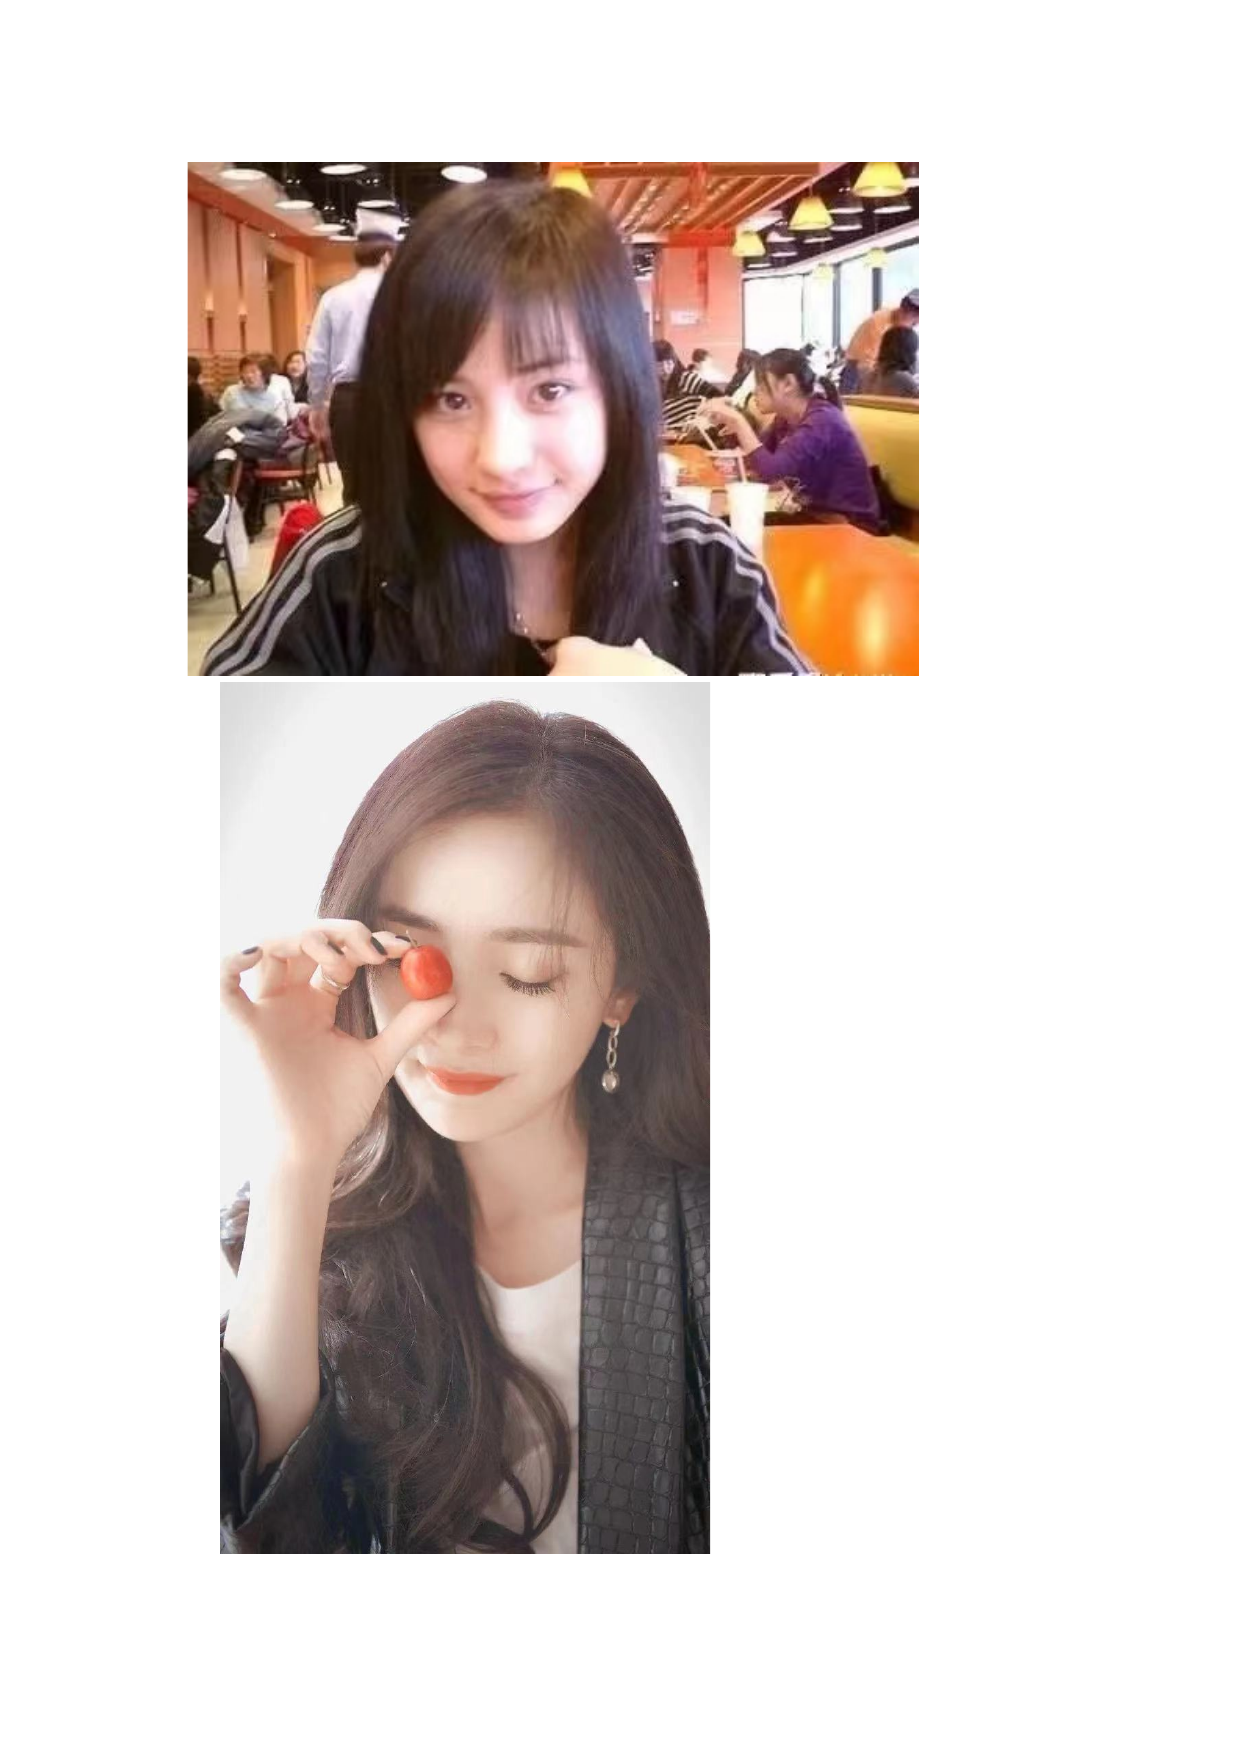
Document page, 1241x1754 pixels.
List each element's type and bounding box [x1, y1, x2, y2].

picture [187, 162, 919, 676]
picture [220, 682, 711, 1554]
